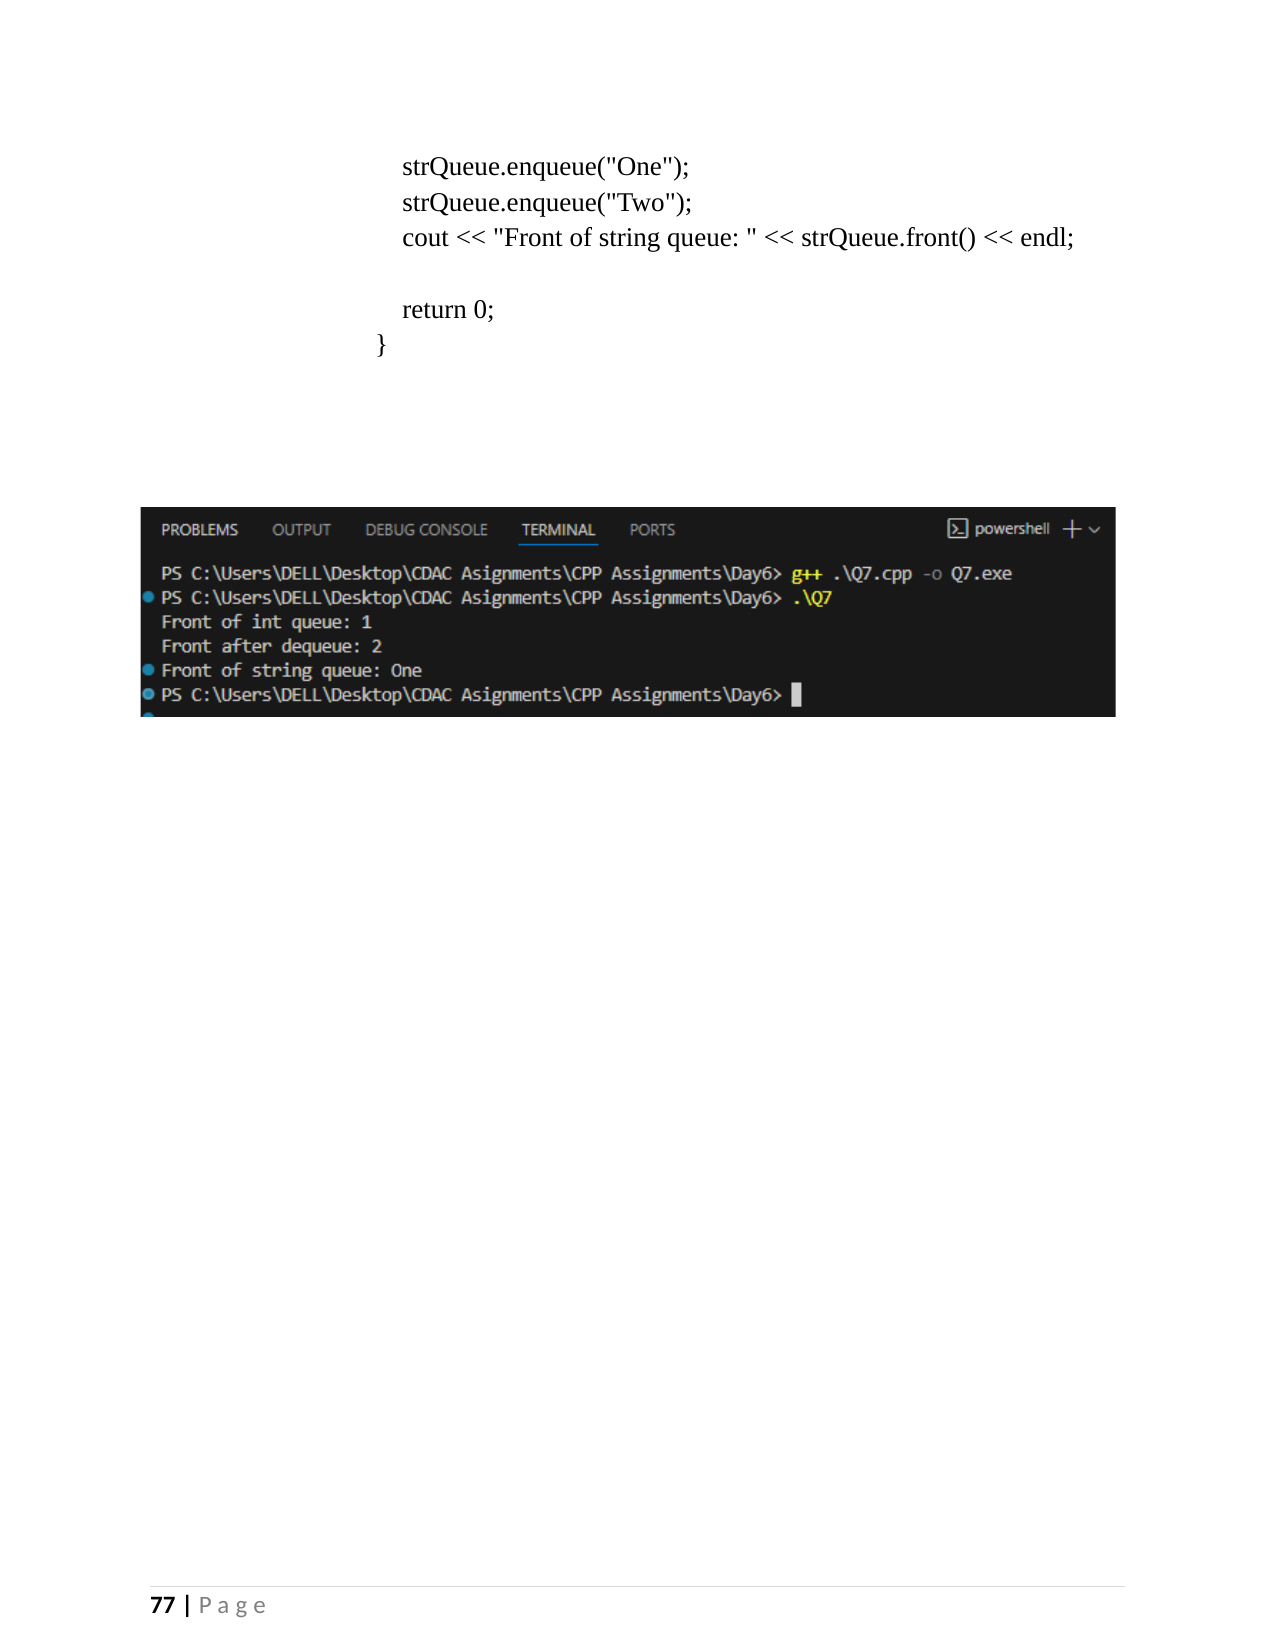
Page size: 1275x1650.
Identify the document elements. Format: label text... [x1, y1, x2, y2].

list } [375, 329, 1125, 360]
list cout << "Front of string queue: " << strQueue.front() << endl; [375, 221, 1125, 253]
list return 0; [375, 293, 1125, 324]
list strQueue.enqueue("Two"); [375, 186, 1125, 217]
picture [140, 507, 1116, 717]
list strQueue.enqueue("One"); [375, 150, 1125, 181]
